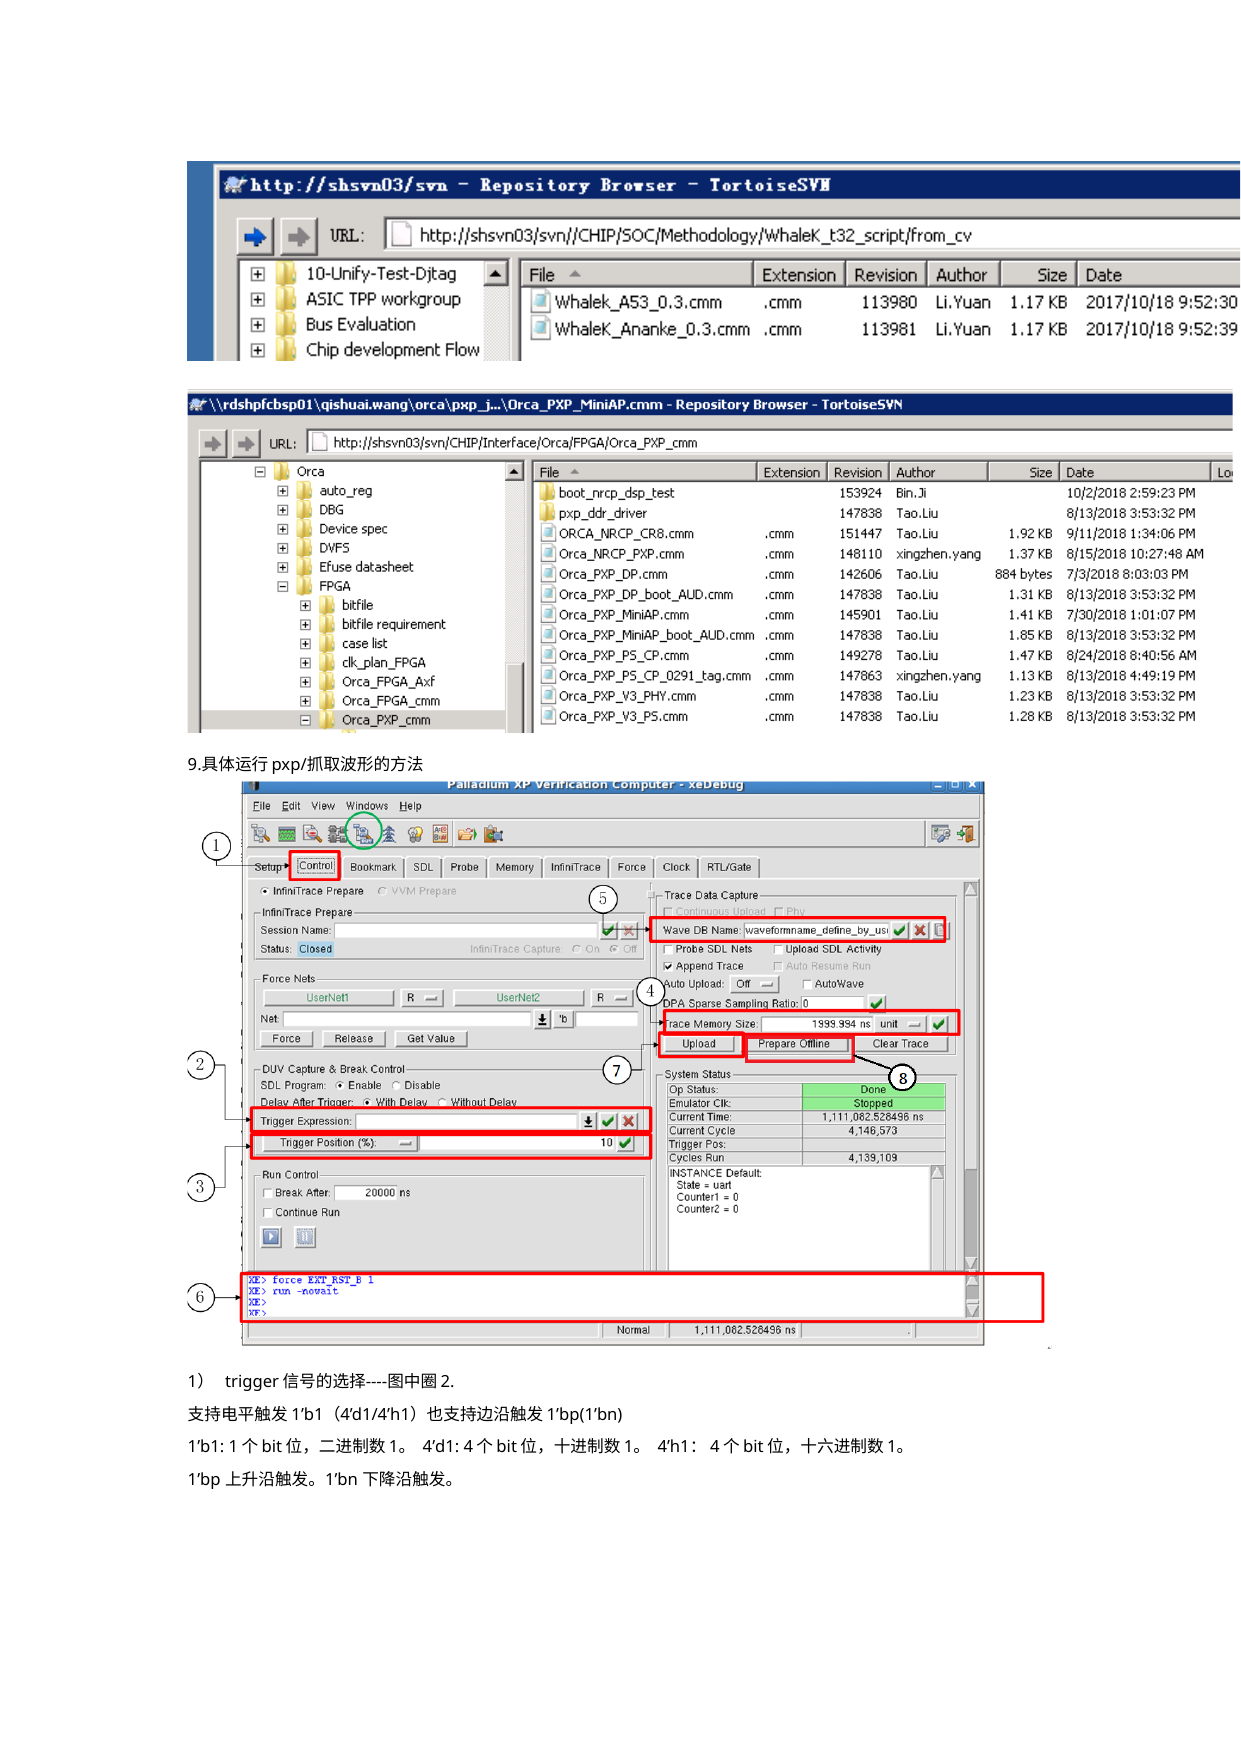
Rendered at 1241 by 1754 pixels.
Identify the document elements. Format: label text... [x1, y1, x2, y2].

picture [187, 779, 1052, 1349]
list trigger信号的选择----图中圈2. [187, 1364, 1053, 1397]
text 1’bp 上升沿触发。1’bn 下降沿触发。 [187, 1462, 1053, 1494]
text 9.具体运行pxp/抓取波形的方法 [187, 747, 1053, 779]
picture [187, 161, 1241, 361]
picture [187, 389, 1233, 733]
text 支持电平触发 1’b1（4’d1/4’h1）也支持边沿触发1’bp(1’bn) [187, 1397, 1053, 1429]
text 1’b1: 1个bit位，二进制数1。 4’d1: 4个bit位，十进制数1。 4’h1： 4个bit位，十六进制数1。 [187, 1429, 1053, 1462]
